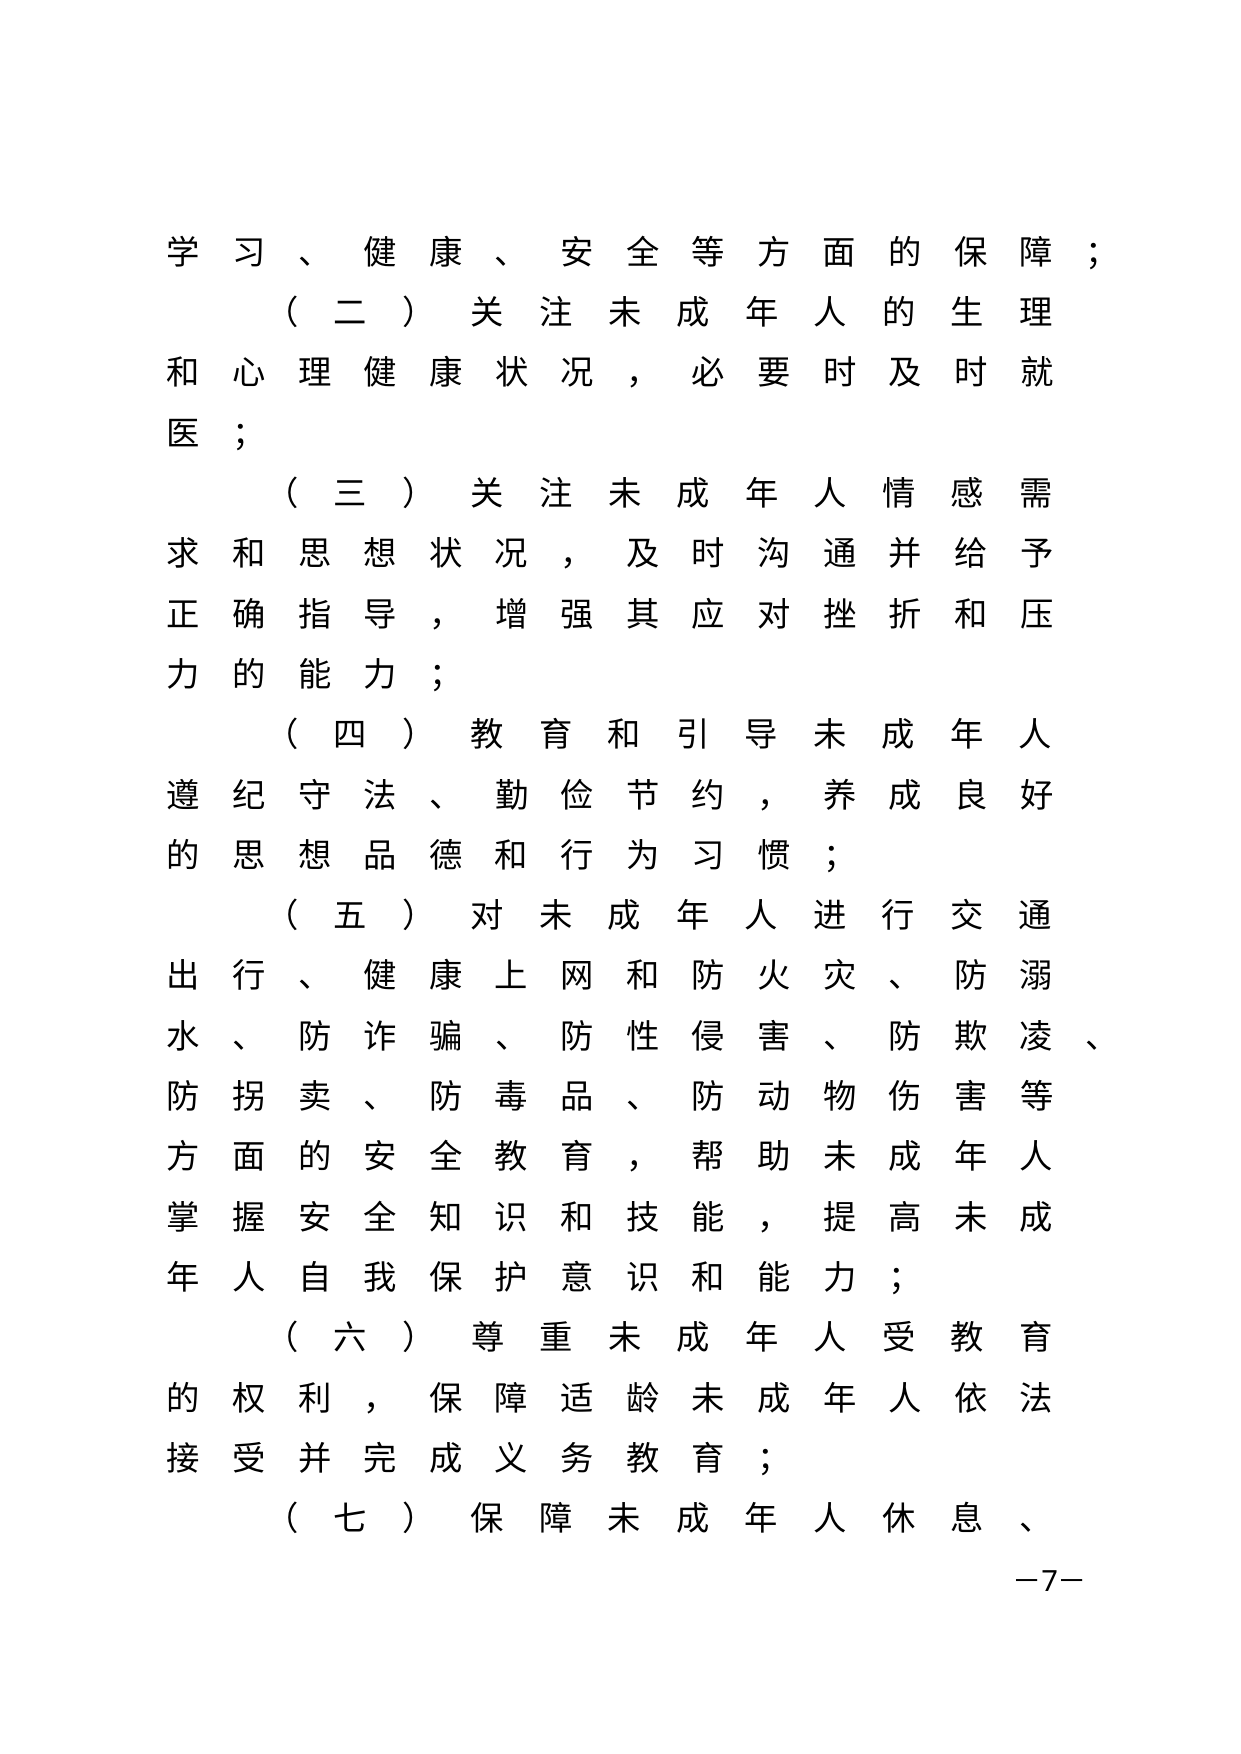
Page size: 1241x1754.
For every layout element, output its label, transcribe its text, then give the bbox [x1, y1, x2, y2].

text （六）尊重未成年人受教育的权利，保障适龄未成年人依法接受并完成义务教育； [167, 1305, 1085, 1486]
text （一）为未成年人提供生活、学习、健康、安全等方面的保障； [167, 219, 1085, 280]
text （七）保障未成年人休息、娱乐和体育锻炼的时间，引导未成年人养成良好生活习惯，促进身心健康发展； [167, 1486, 1085, 1546]
text （四）教育和引导未成年人遵纪守法、勤俭节约，养成良好的思想品德和行为习惯； [167, 702, 1085, 883]
text （三）关注未成年人情感需求和思想状况，及时沟通并给予正确指导，增强其应对挫折和压力的能力； [167, 461, 1085, 702]
text （二）关注未成年人的生理和心理健康状况，必要时及时就医； [167, 280, 1085, 461]
text （五）对未成年人进行交通出行、健康上网和防火灾、防溺水、防诈骗、防性侵害、防欺凌、防拐卖、防毒品、防动物伤害等方面的安全教育，帮助未成年人掌握安全知识和技能，提高未成年人自我保护意识和能力； [167, 883, 1085, 1305]
